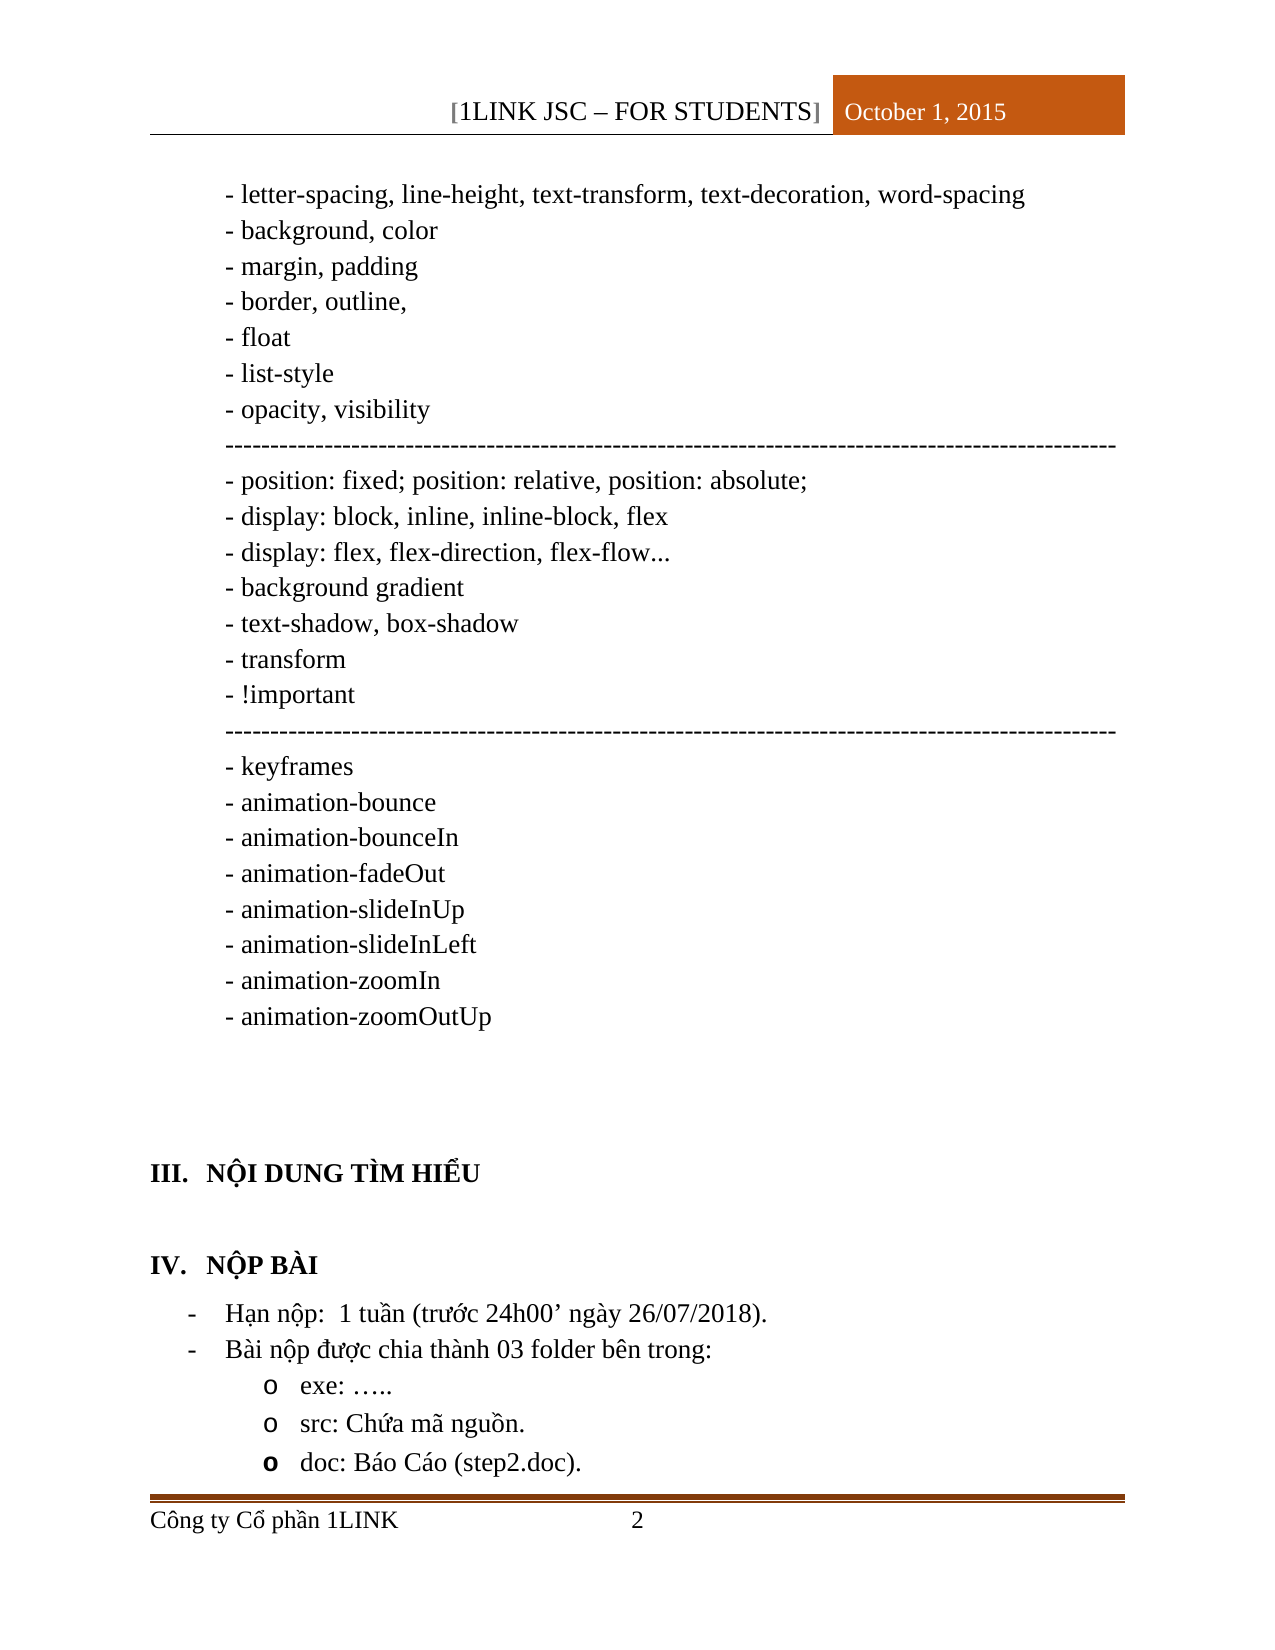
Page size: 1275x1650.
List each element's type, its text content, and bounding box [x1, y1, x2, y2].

list --------------------------------------------------------------------------------------------------- [225, 428, 1125, 459]
subtitle nộp bài [150, 1249, 1125, 1280]
list - display: flex, flex-direction, flex-flow... [225, 536, 1125, 567]
list - animation-fadeOut [225, 857, 1125, 888]
list - animation-zoomIn [225, 964, 1125, 996]
list - background gradient [225, 571, 1125, 602]
list exe: ….. [262, 1369, 1125, 1402]
list - border, outline, [225, 286, 1125, 317]
list - !important [225, 678, 1125, 710]
list - opacity, visibility [225, 393, 1125, 424]
list - float [225, 321, 1125, 352]
list Hạn nộp: 1 tuần (trước 24h00’ ngày 26/07/2018). [187, 1297, 1125, 1328]
list - display: block, inline, inline-block, flex [225, 500, 1125, 531]
list - animation-slideInLeft [225, 929, 1125, 960]
list - animation-bounce [225, 786, 1125, 817]
list - transform [225, 643, 1125, 674]
list - list-style [225, 357, 1125, 388]
list - background, color [225, 214, 1125, 245]
list --------------------------------------------------------------------------------------------------- [225, 714, 1125, 745]
list Bài nộp được chia thành 03 folder bên trong: [187, 1333, 1125, 1364]
subtitle Nội dung tìm hiểu [150, 1157, 1125, 1188]
list src: Chứa mã nguồn. [262, 1407, 1125, 1441]
list - letter-spacing, line-height, text-transform, text-decoration, word-spacing [225, 178, 1125, 209]
list - animation-slideInUp [225, 893, 1125, 924]
list - text-shadow, box-shadow [225, 607, 1125, 638]
list - keyframes [225, 750, 1125, 781]
list - margin, padding [225, 250, 1125, 281]
list - animation-bounceIn [225, 821, 1125, 853]
list - animation-zoomOutUp [225, 1000, 1125, 1031]
list doc: Báo Cáo (step2.doc). [262, 1446, 1125, 1479]
list - position: fixed; position: relative, position: absolute; [225, 464, 1125, 495]
